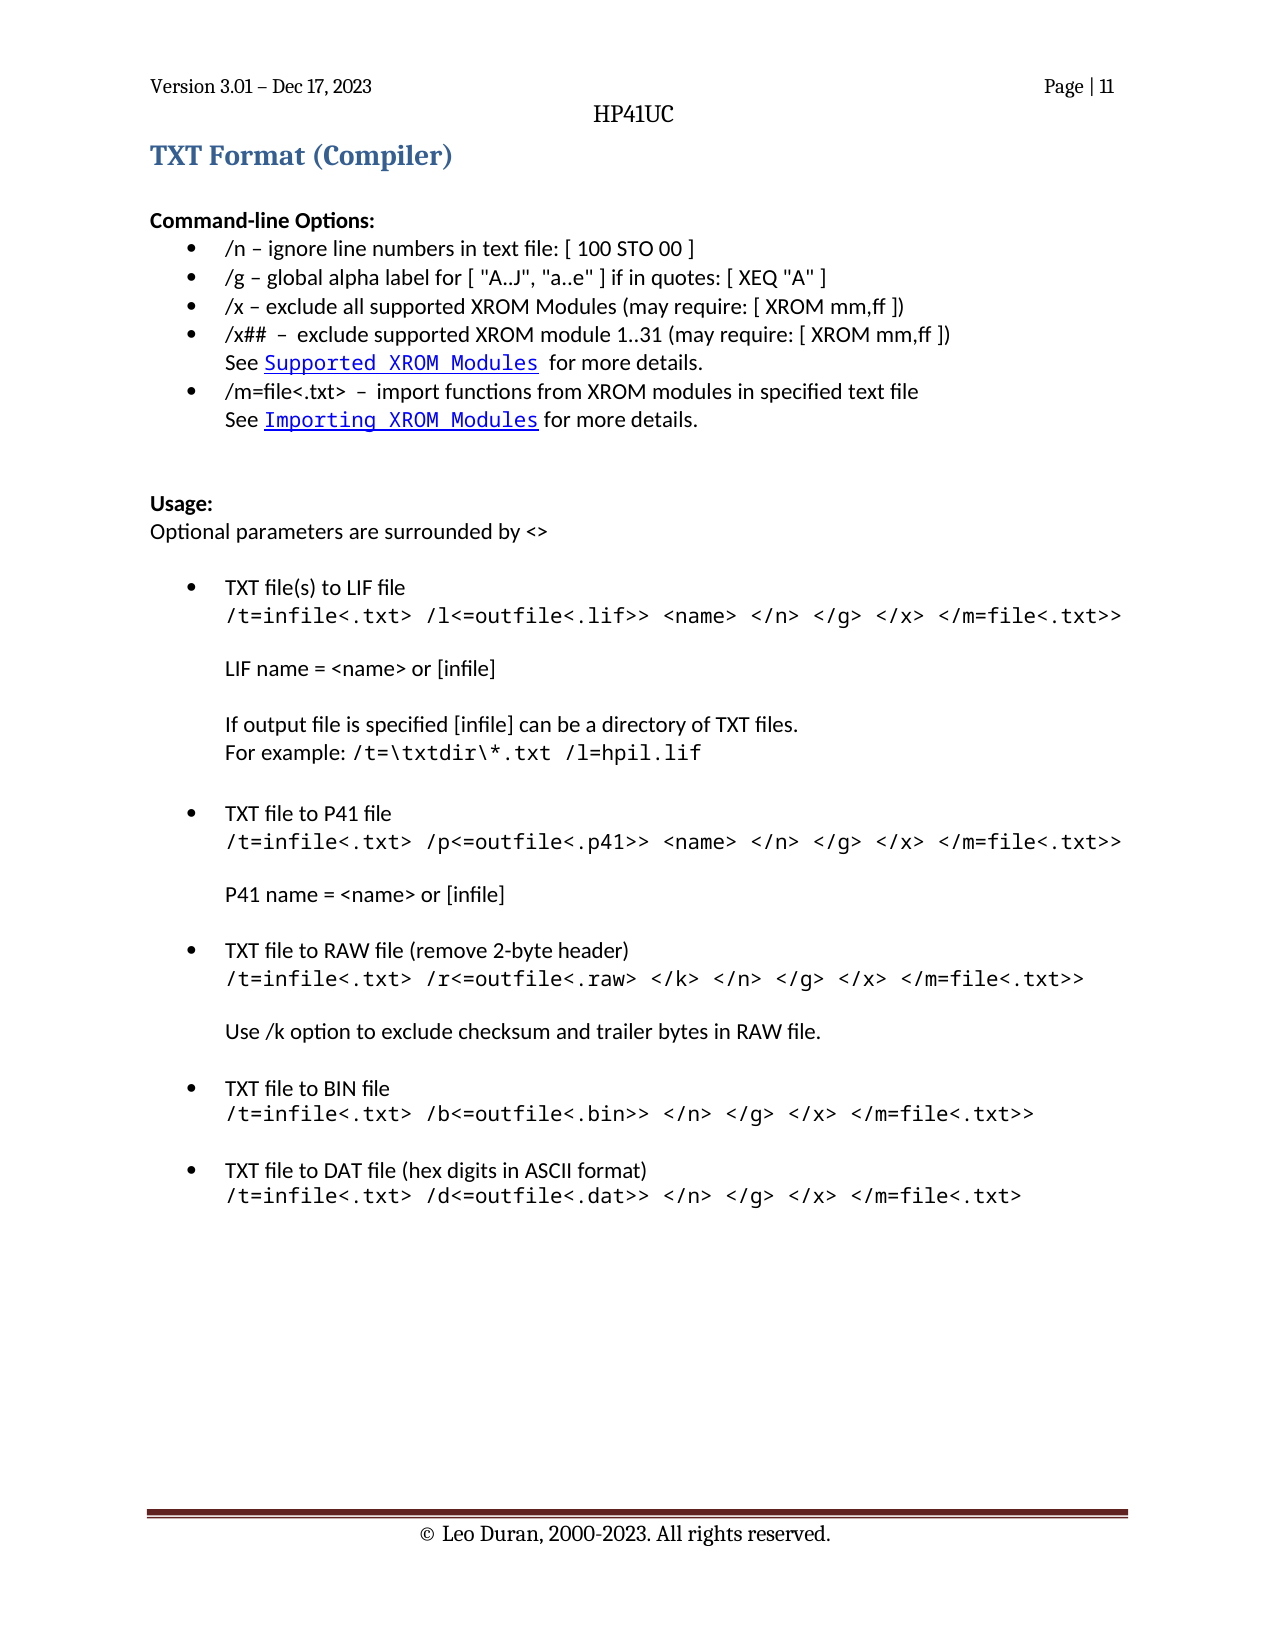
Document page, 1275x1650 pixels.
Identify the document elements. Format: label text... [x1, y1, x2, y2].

list /x## – exclude supported XROM module 1..31 (may require: [ XROM mm,ff ]) See Supported XROM Modules for more details. [187, 320, 953, 377]
list TXT file to DAT file (hex digits in ASCII format) [187, 1155, 1148, 1184]
text /t=infile<.txt> /r<=outfile<.raw> </k> </n> </g> </x> </m=file<.txt>> [225, 964, 1148, 993]
text P41 name = <name> or [infile] [225, 880, 1148, 908]
list TXT file(s) to LIF file [187, 573, 1148, 602]
text LIF name = <name> or [infile] [225, 654, 1148, 682]
text /t=infile<.txt> /b<=outfile<.bin>> </n> </g> </x> </m=file<.txt>> [225, 1102, 1148, 1127]
list /n – ignore line numbers in text file: [ 100 STO 00 ] [187, 234, 1148, 262]
text /t=infile<.txt> /p<=outfile<.p41>> <name> </n> </g> </x> </m=file<.txt>> [225, 827, 1148, 856]
list TXT file to RAW file (remove 2-byte header) [187, 936, 1148, 964]
subtitle Usage: [150, 489, 1148, 517]
list TXT file to BIN file [187, 1073, 1148, 1102]
text /t=infile<.txt> /d<=outfile<.dat>> </n> </g> </x> </m=file<.txt> [225, 1184, 1148, 1209]
list /x – exclude all supported XROM Modules (may require: [ XROM mm,ff ]) [187, 291, 1148, 320]
subtitle TXT Format (Compiler) [150, 139, 1148, 173]
list /g – global alpha label for [ "A..J", "a..e" ] if in quotes: [ XEQ "A" ] [187, 262, 1148, 291]
list /m=file<.txt> – import functions from XROM modules in specified text file See Importing XROM Modules for more details. [187, 377, 921, 433]
text If output file is specified [infile] can be a directory of TXT files. For example: /t=\txtdir\*.txt /l=hpil.lif [225, 710, 822, 767]
text Use /k option to exclude checksum and trailer bytes in RAW file. [225, 1017, 1148, 1045]
subtitle Command-line Options: [150, 206, 1148, 234]
text /t=infile<.txt> /l<=outfile<.lif>> <name> </n> </g> </x> </m=file<.txt>> [225, 602, 1148, 630]
text Optional parameters are surrounded by <> [150, 517, 1148, 545]
list TXT file to P41 file [187, 799, 1148, 827]
